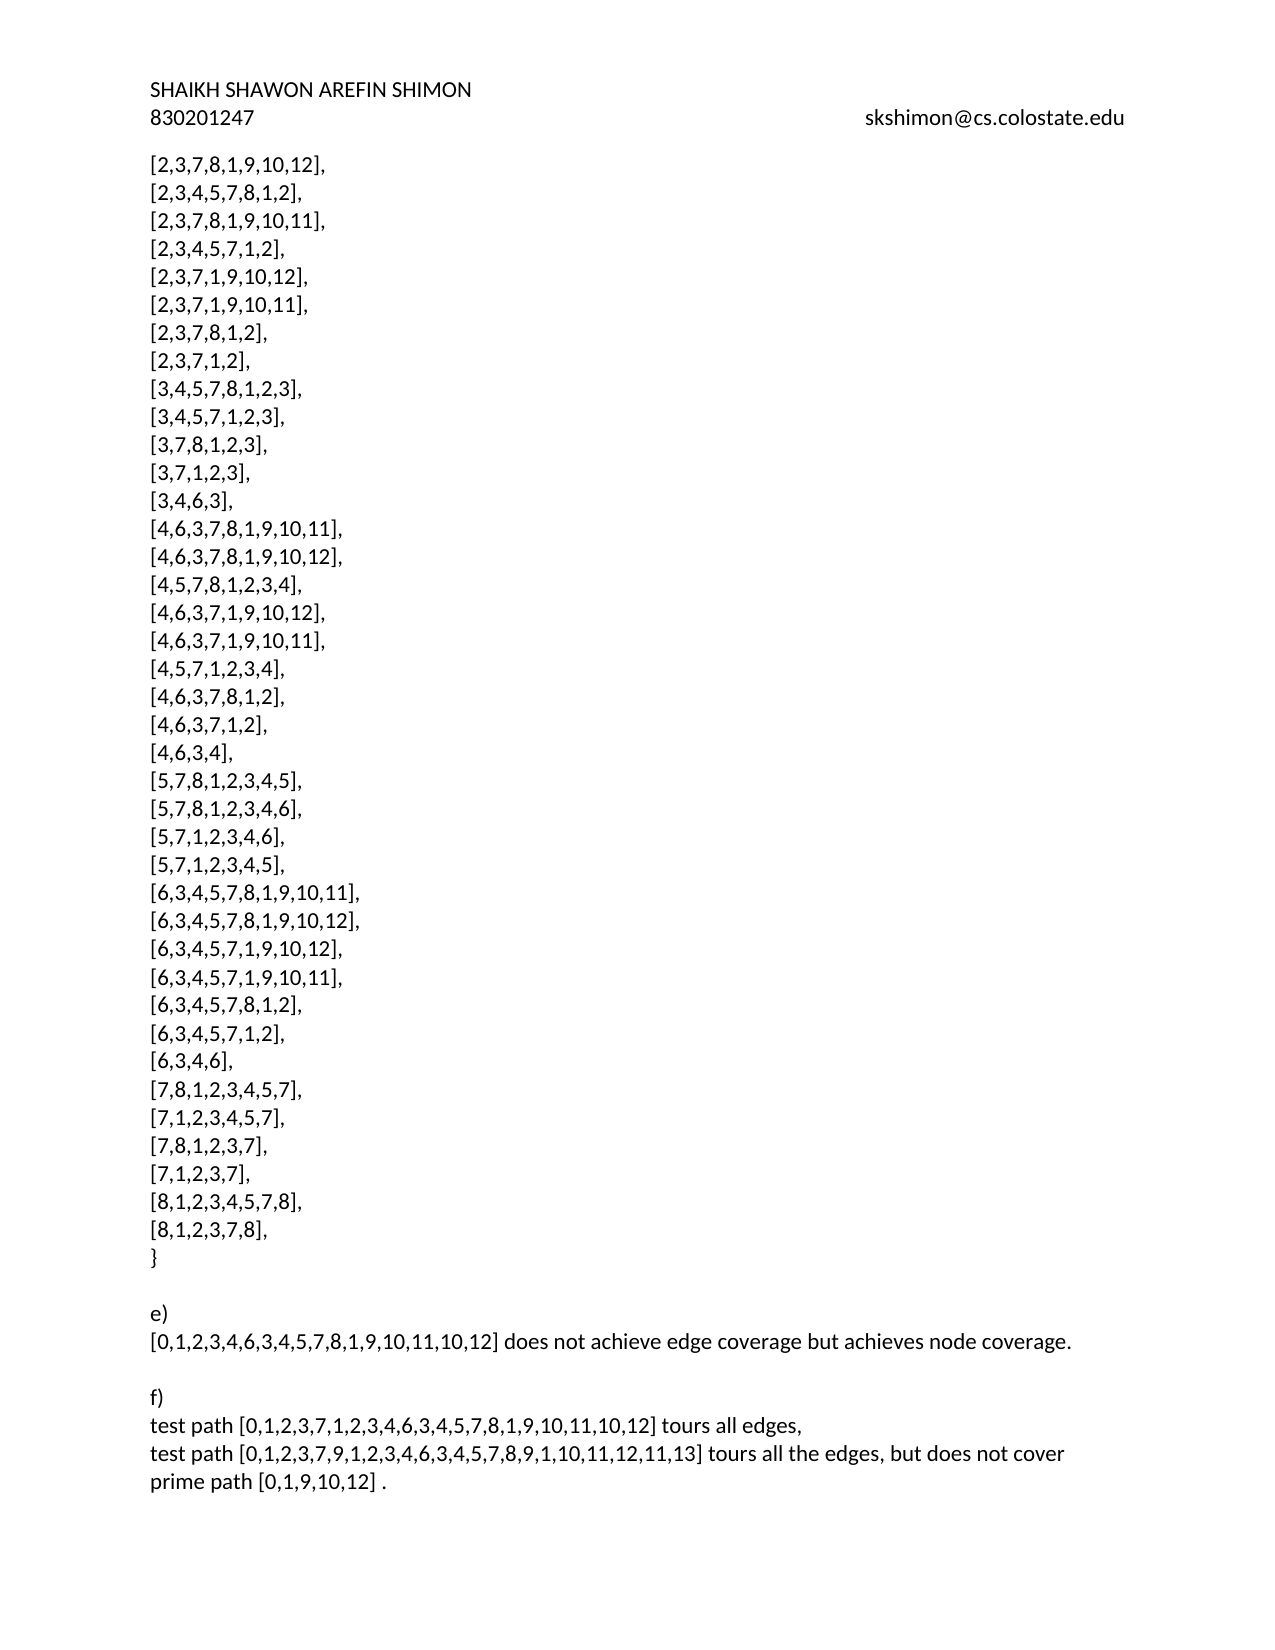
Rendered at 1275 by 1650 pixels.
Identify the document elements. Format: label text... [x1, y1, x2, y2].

text [5,7,8,1,2,3,4,5], [150, 766, 1125, 794]
text [3,4,5,7,1,2,3], [150, 402, 1125, 430]
text [6,3,4,5,7,1,9,10,12], [150, 934, 1125, 963]
text [6,3,4,5,7,1,9,10,11], [150, 963, 1125, 991]
text [4,6,3,7,8,1,2], [150, 682, 1125, 710]
text [7,1,2,3,4,5,7], [150, 1103, 1125, 1131]
text [8,1,2,3,7,8], [150, 1215, 1125, 1243]
text [2,3,7,1,2], [150, 346, 1125, 374]
text [5,7,1,2,3,4,5], [150, 851, 1125, 878]
text [7,8,1,2,3,7], [150, 1131, 1125, 1159]
text [4,5,7,8,1,2,3,4], [150, 570, 1125, 598]
text [4,5,7,1,2,3,4], [150, 654, 1125, 682]
text e) [150, 1299, 1125, 1327]
text [2,3,7,8,1,2], [150, 318, 1125, 346]
text test path [0,1,2,3,7,9,1,2,3,4,6,3,4,5,7,8,9,1,10,11,12,11,13] tours all the edges, but does not cover prime path [0,1,9,10,12] . [150, 1439, 1125, 1495]
text [6,3,4,5,7,8,1,2], [150, 991, 1125, 1019]
text [3,7,8,1,2,3], [150, 430, 1125, 458]
text [2,3,4,5,7,8,1,2], [150, 178, 1125, 206]
text [6,3,4,6], [150, 1047, 1125, 1075]
text [8,1,2,3,4,5,7,8], [150, 1187, 1125, 1215]
text [3,4,5,7,8,1,2,3], [150, 374, 1125, 402]
text [7,8,1,2,3,4,5,7], [150, 1075, 1125, 1103]
text [2,3,4,5,7,1,2], [150, 234, 1125, 262]
text [4,6,3,7,1,2], [150, 710, 1125, 738]
text [5,7,1,2,3,4,6], [150, 822, 1125, 851]
text [4,6,3,7,8,1,9,10,11], [150, 514, 1125, 542]
text [2,3,7,1,9,10,11], [150, 290, 1125, 318]
text [0,1,2,3,4,6,3,4,5,7,8,1,9,10,11,10,12] does not achieve edge coverage but achieves node coverage. [150, 1327, 1125, 1355]
text [5,7,8,1,2,3,4,6], [150, 794, 1125, 822]
text [3,4,6,3], [150, 486, 1125, 514]
text test path [0,1,2,3,7,1,2,3,4,6,3,4,5,7,8,1,9,10,11,10,12] tours all edges, [150, 1411, 1125, 1439]
text [7,1,2,3,7], [150, 1159, 1125, 1187]
text [6,3,4,5,7,8,1,9,10,11], [150, 878, 1125, 907]
text [3,7,1,2,3], [150, 458, 1125, 486]
text [4,6,3,7,8,1,9,10,12], [150, 542, 1125, 570]
text [2,3,7,8,1,9,10,12], [150, 150, 1125, 178]
text [2,3,7,8,1,9,10,11], [150, 206, 1125, 234]
text [6,3,4,5,7,8,1,9,10,12], [150, 907, 1125, 934]
text [4,6,3,4], [150, 738, 1125, 766]
text f) [150, 1383, 1125, 1411]
text [4,6,3,7,1,9,10,12], [150, 598, 1125, 626]
text [6,3,4,5,7,1,2], [150, 1019, 1125, 1047]
text } [150, 1243, 1125, 1271]
text [2,3,7,1,9,10,12], [150, 262, 1125, 290]
text [4,6,3,7,1,9,10,11], [150, 626, 1125, 654]
